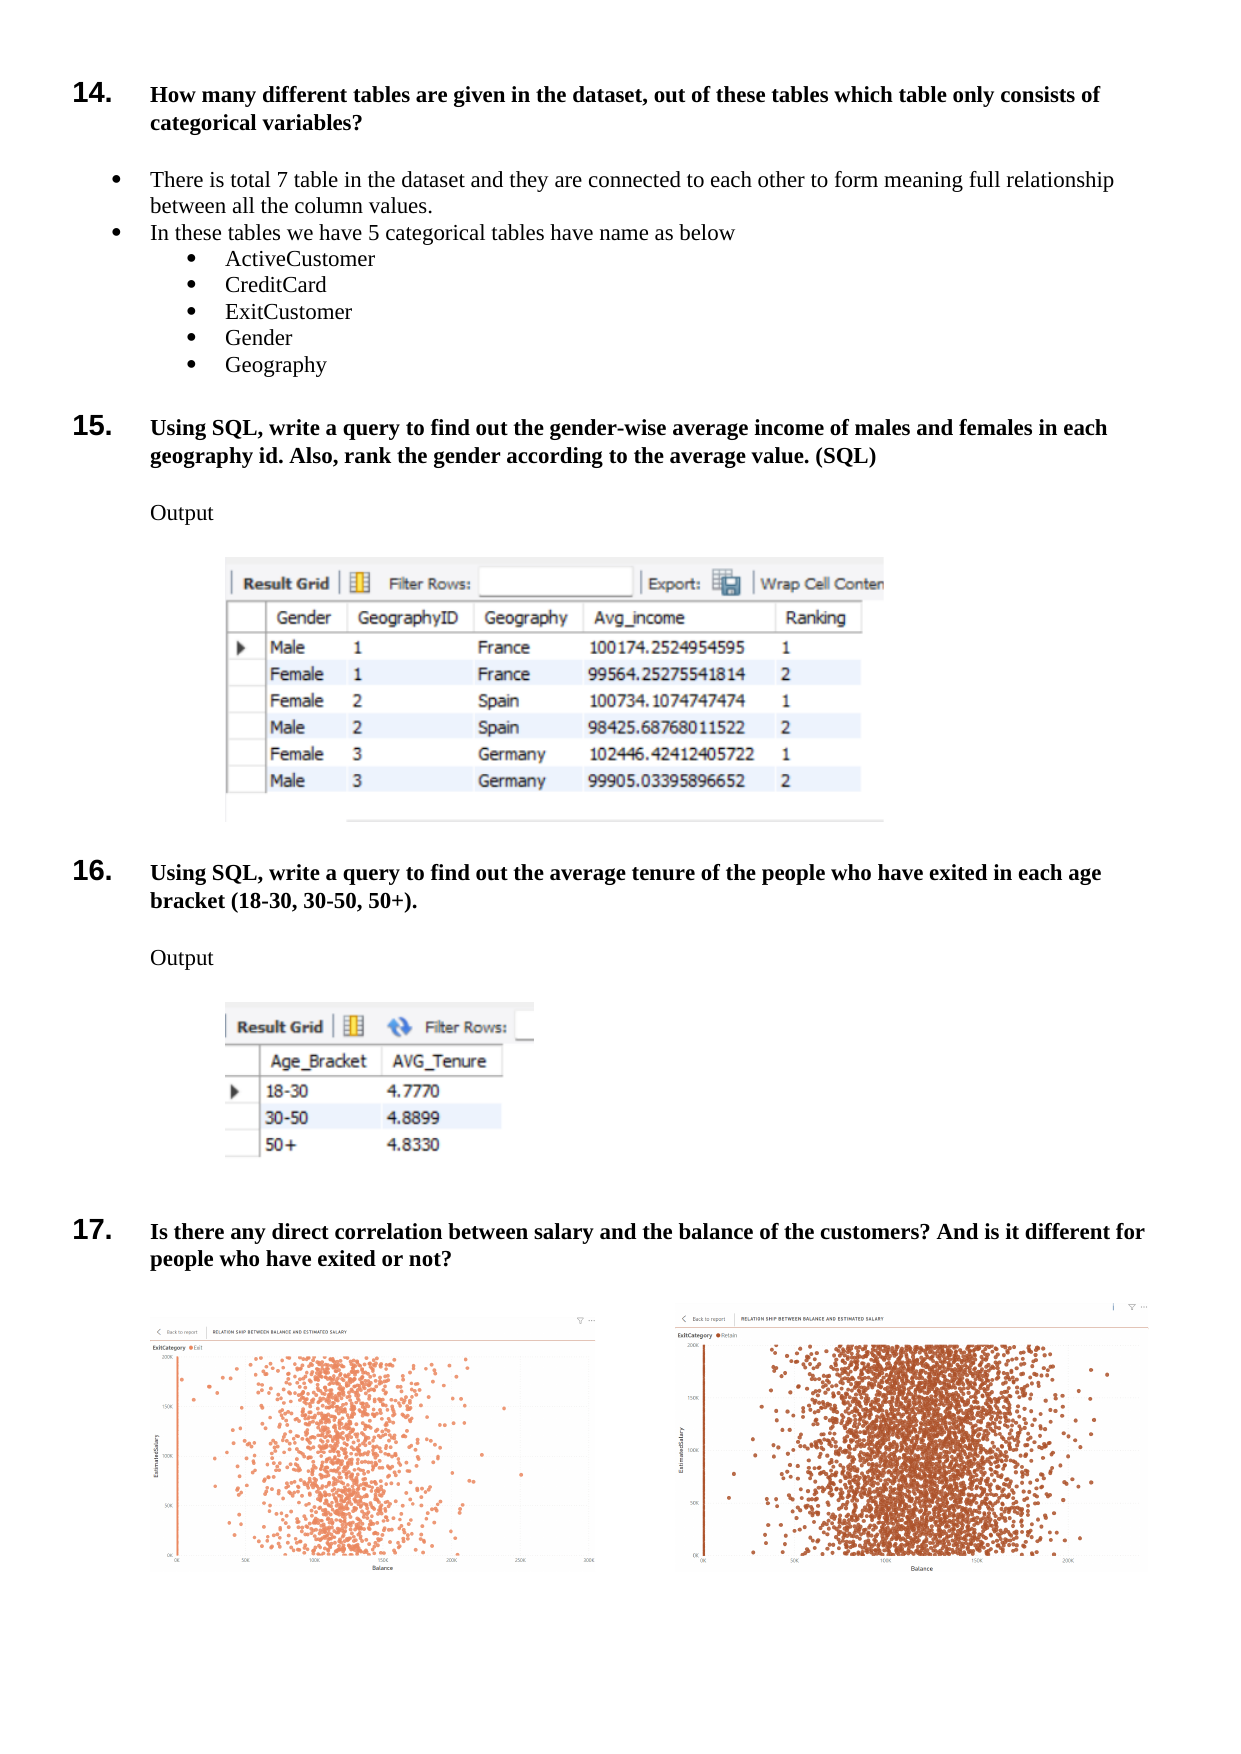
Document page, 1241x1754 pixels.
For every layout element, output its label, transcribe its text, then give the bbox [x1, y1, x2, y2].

picture [150, 1317, 596, 1572]
picture [225, 557, 884, 822]
text Output [75, 499, 1165, 526]
list Geography [187, 351, 1165, 377]
list Using SQL, write a query to find out the average tenure of the people who have exited in each age bracket (18-30, 30-50, 50+). [112, 853, 1165, 913]
list Gender [187, 324, 1165, 351]
list Using SQL, write a query to find out the gender-wise average income of males and females in each geography id. Also, rank the gender according to the average value. (SQL) [112, 408, 1165, 468]
list ActiveCustomer [187, 245, 1165, 272]
list There is total 7 table in the dataset and they are connected to each other to form meaning full relationship between all the column values. [112, 166, 1165, 219]
list CreditCard [187, 272, 1165, 298]
list Is there any direct correlation between salary and the balance of the customers? And is it different for people who have exited or not? [112, 1212, 1165, 1272]
picture [225, 1002, 534, 1181]
list In these tables we have 5 categorical tables have name as below [112, 219, 1165, 245]
list How many different tables are given in the dataset, out of these tables which table only consists of categorical variables? [112, 75, 1165, 135]
text Output [112, 944, 1165, 971]
picture [675, 1303, 1149, 1572]
list ExitCustomer [187, 298, 1165, 324]
